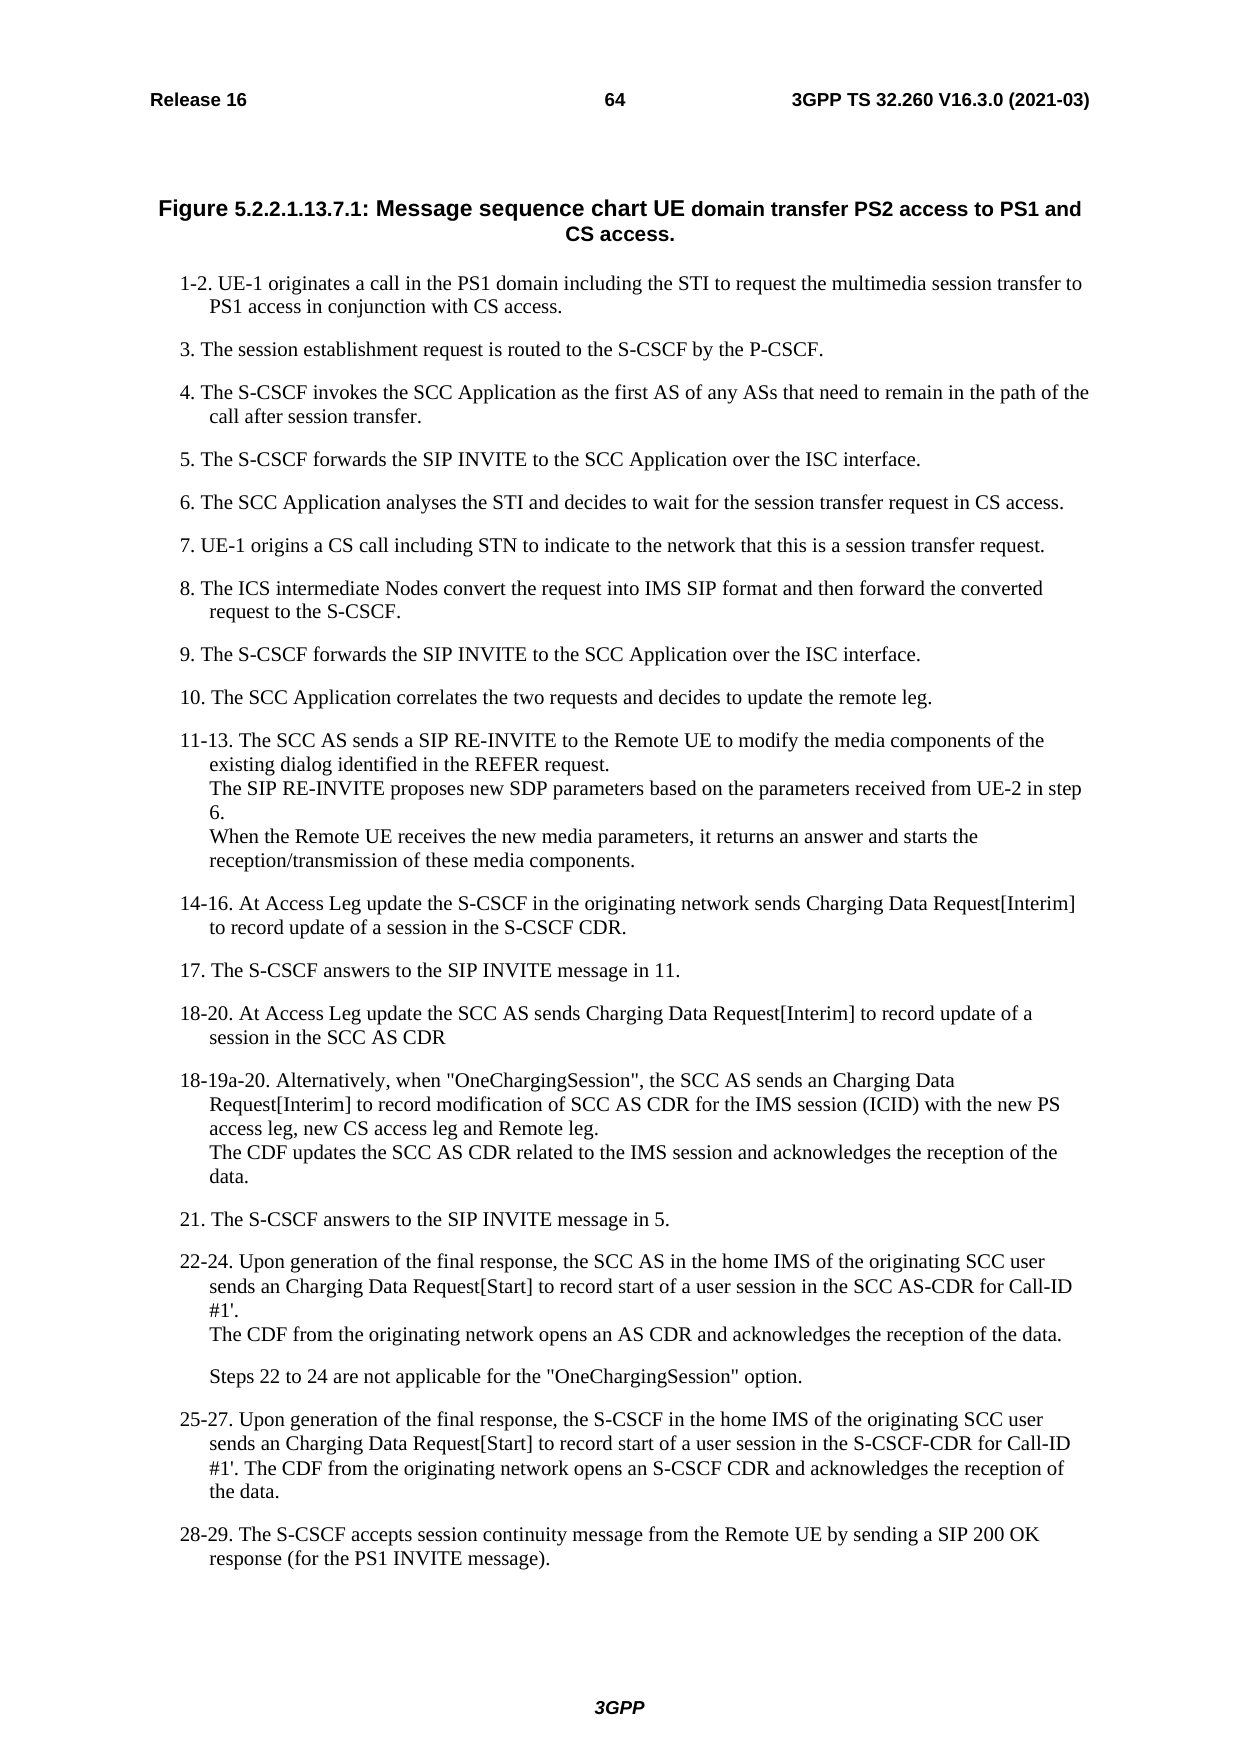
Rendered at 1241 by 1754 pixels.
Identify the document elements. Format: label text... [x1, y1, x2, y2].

text 5. The S-CSCF forwards the SIP INVITE to the SCC Application over the ISC interface. [179, 447, 1090, 471]
text 8. The ICS intermediate Nodes convert the request into IMS SIP format and then forward the converted request to the S-CSCF. [179, 575, 1090, 623]
text 4. The S-CSCF invokes the SCC Application as the first AS of any ASs that need to remain in the path of the call after session transfer. [179, 380, 1090, 428]
text 6. The SCC Application analyses the STI and decides to wait for the session transfer request in CS access. [179, 490, 1090, 514]
text 3. The session establishment request is routed to the S-CSCF by the P-CSCF. [179, 337, 1090, 361]
text 11-13. The SCC AS sends a SIP RE-INVITE to the Remote UE to modify the media components of the existing dialog identified in the REFER request. The SIP RE-INVITE proposes new SDP parameters based on the parameters received from UE-2 in step 6. When the Remote UE receives the new media parameters, it returns an answer and starts the reception/transmission of these media components. [179, 728, 1090, 872]
text 10. The SCC Application correlates the two requests and decides to update the remote leg. [179, 685, 1090, 709]
text 18-20. At Access Leg update the SCC AS sends Charging Data Request[Interim] to record update of a session in the SCC AS CDR [179, 1001, 1090, 1049]
text 25-27. Upon generation of the final response, the S-CSCF in the home IMS of the originating SCC user sends an Charging Data Request[Start] to record start of a user session in the S-CSCF-CDR for Call-ID #1'. The CDF from the originating network opens an S-CSCF CDR and acknowledges the reception of the data. [179, 1407, 1090, 1503]
text 21. The S-CSCF answers to the SIP INVITE message in 5. [179, 1207, 1090, 1231]
text 1-2. UE-1 originates a call in the PS1 domain including the STI to request the multimedia session transfer to PS1 access in conjunction with CS access. [179, 270, 1090, 318]
text 14-16. At Access Leg update the S-CSCF in the originating network sends Charging Data Request[Interim] to record update of a session in the S-CSCF CDR. [179, 891, 1090, 939]
text Figure 5.2.2.1.13.7.1: Message sequence chart UE domain transfer PS2 access to PS1 and CS access. [150, 195, 1090, 245]
text 28-29. The S-CSCF accepts session continuity message from the Remote UE by sending a SIP 200 OK response (for the PS1 INVITE message). [179, 1522, 1090, 1570]
text Steps 22 to 24 are not applicable for the "OneChargingSession" option. [209, 1364, 1090, 1388]
text 22-24. Upon generation of the final response, the SCC AS in the home IMS of the originating SCC user sends an Charging Data Request[Start] to record start of a user session in the SCC AS-CDR for Call-ID #1'. The CDF from the originating network opens an AS CDR and acknowledges the reception of the data. [179, 1249, 1090, 1346]
text 7. UE-1 origins a CS call including STN to indicate to the network that this is a session transfer request. [179, 533, 1090, 557]
text 17. The S-CSCF answers to the SIP INVITE message in 11. [179, 958, 1090, 982]
text 18-19a-20. Alternatively, when "OneChargingSession", the SCC AS sends an Charging Data Request[Interim] to record modification of SCC AS CDR for the IMS session (ICID) with the new PS access leg, new CS access leg and Remote leg. The CDF updates the SCC AS CDR related to the IMS session and acknowledges the reception of the data. [179, 1068, 1090, 1188]
text 9. The S-CSCF forwards the SIP INVITE to the SCC Application over the ISC interface. [179, 642, 1090, 666]
